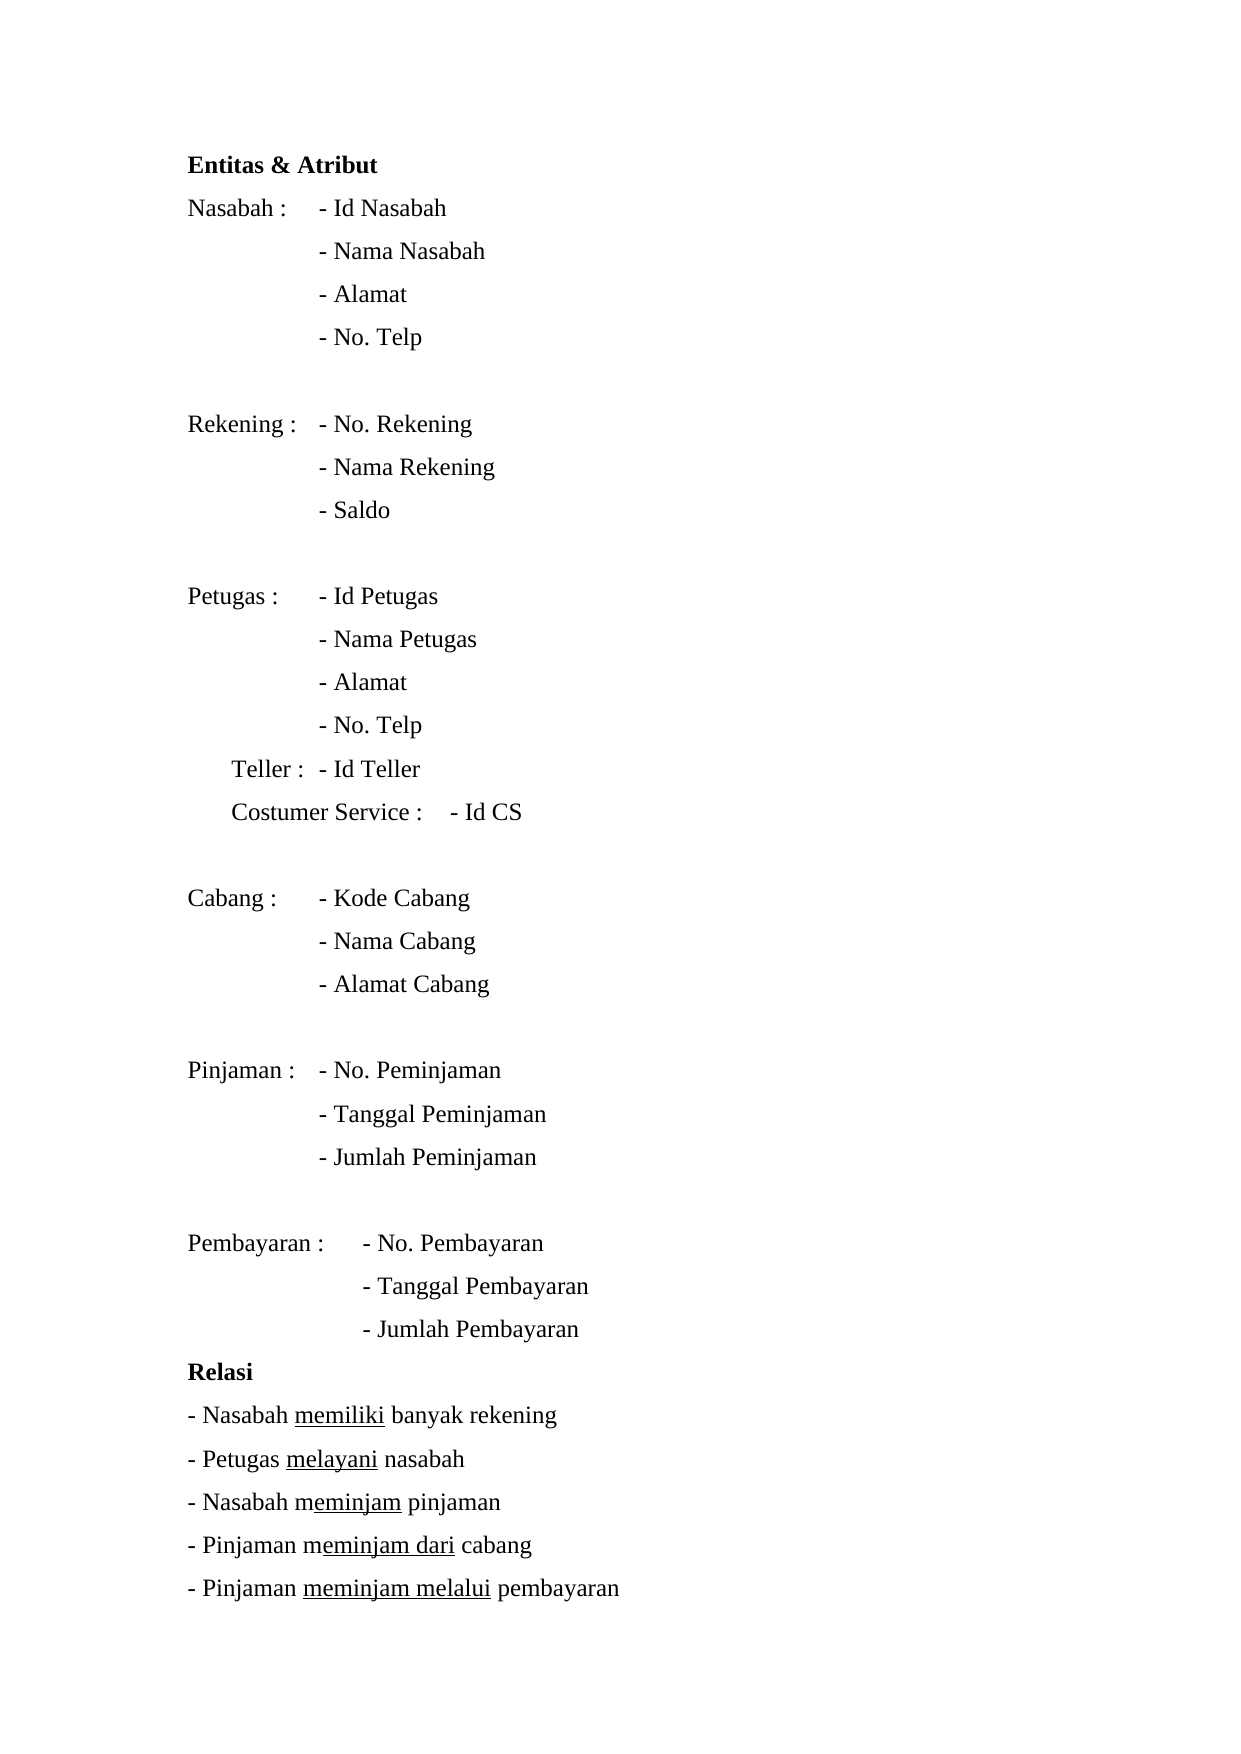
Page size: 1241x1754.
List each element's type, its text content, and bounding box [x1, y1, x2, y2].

text - Tanggal Peminjaman [275, 1099, 1053, 1127]
text Costumer Service : - Id CS [187, 797, 1053, 826]
text - Nama Nasabah [275, 236, 1053, 265]
text - Nasabah meminjam pinjaman [187, 1487, 1053, 1516]
text - Petugas melayani nasabah [187, 1444, 1053, 1472]
text - Alamat [275, 279, 1053, 308]
text - No. Telp [275, 322, 1053, 351]
text Pembayaran : - No. Pembayaran [187, 1228, 1053, 1257]
text Rekening : - No. Rekening [187, 409, 1053, 437]
text - Nama Rekening [275, 452, 1053, 481]
text - Tanggal Pembayaran [319, 1271, 1053, 1300]
text - Saldo [275, 495, 1053, 524]
text - Nasabah memiliki banyak rekening [187, 1401, 1053, 1429]
text Cabang : - Kode Cabang [187, 883, 1053, 912]
text - Pinjaman meminjam melalui pembayaran [187, 1573, 1053, 1602]
text - Jumlah Pembayaran [319, 1314, 1053, 1343]
text Nasabah : - Id Nasabah [187, 193, 1053, 222]
text Petugas : - Id Petugas [187, 581, 1053, 610]
text - Alamat Cabang [275, 969, 1053, 998]
text - Pinjaman meminjam dari cabang [187, 1530, 1053, 1559]
text - Nama Cabang [275, 926, 1053, 955]
text Relasi [187, 1357, 1053, 1386]
text - Nama Petugas [275, 624, 1053, 653]
text - Alamat [275, 667, 1053, 696]
text - Jumlah Peminjaman [275, 1142, 1053, 1171]
text Teller : - Id Teller [187, 754, 1053, 782]
text - No. Telp [275, 711, 1053, 739]
text Pinjaman : - No. Peminjaman [187, 1056, 1053, 1084]
text Entitas & Atribut [187, 150, 1053, 179]
